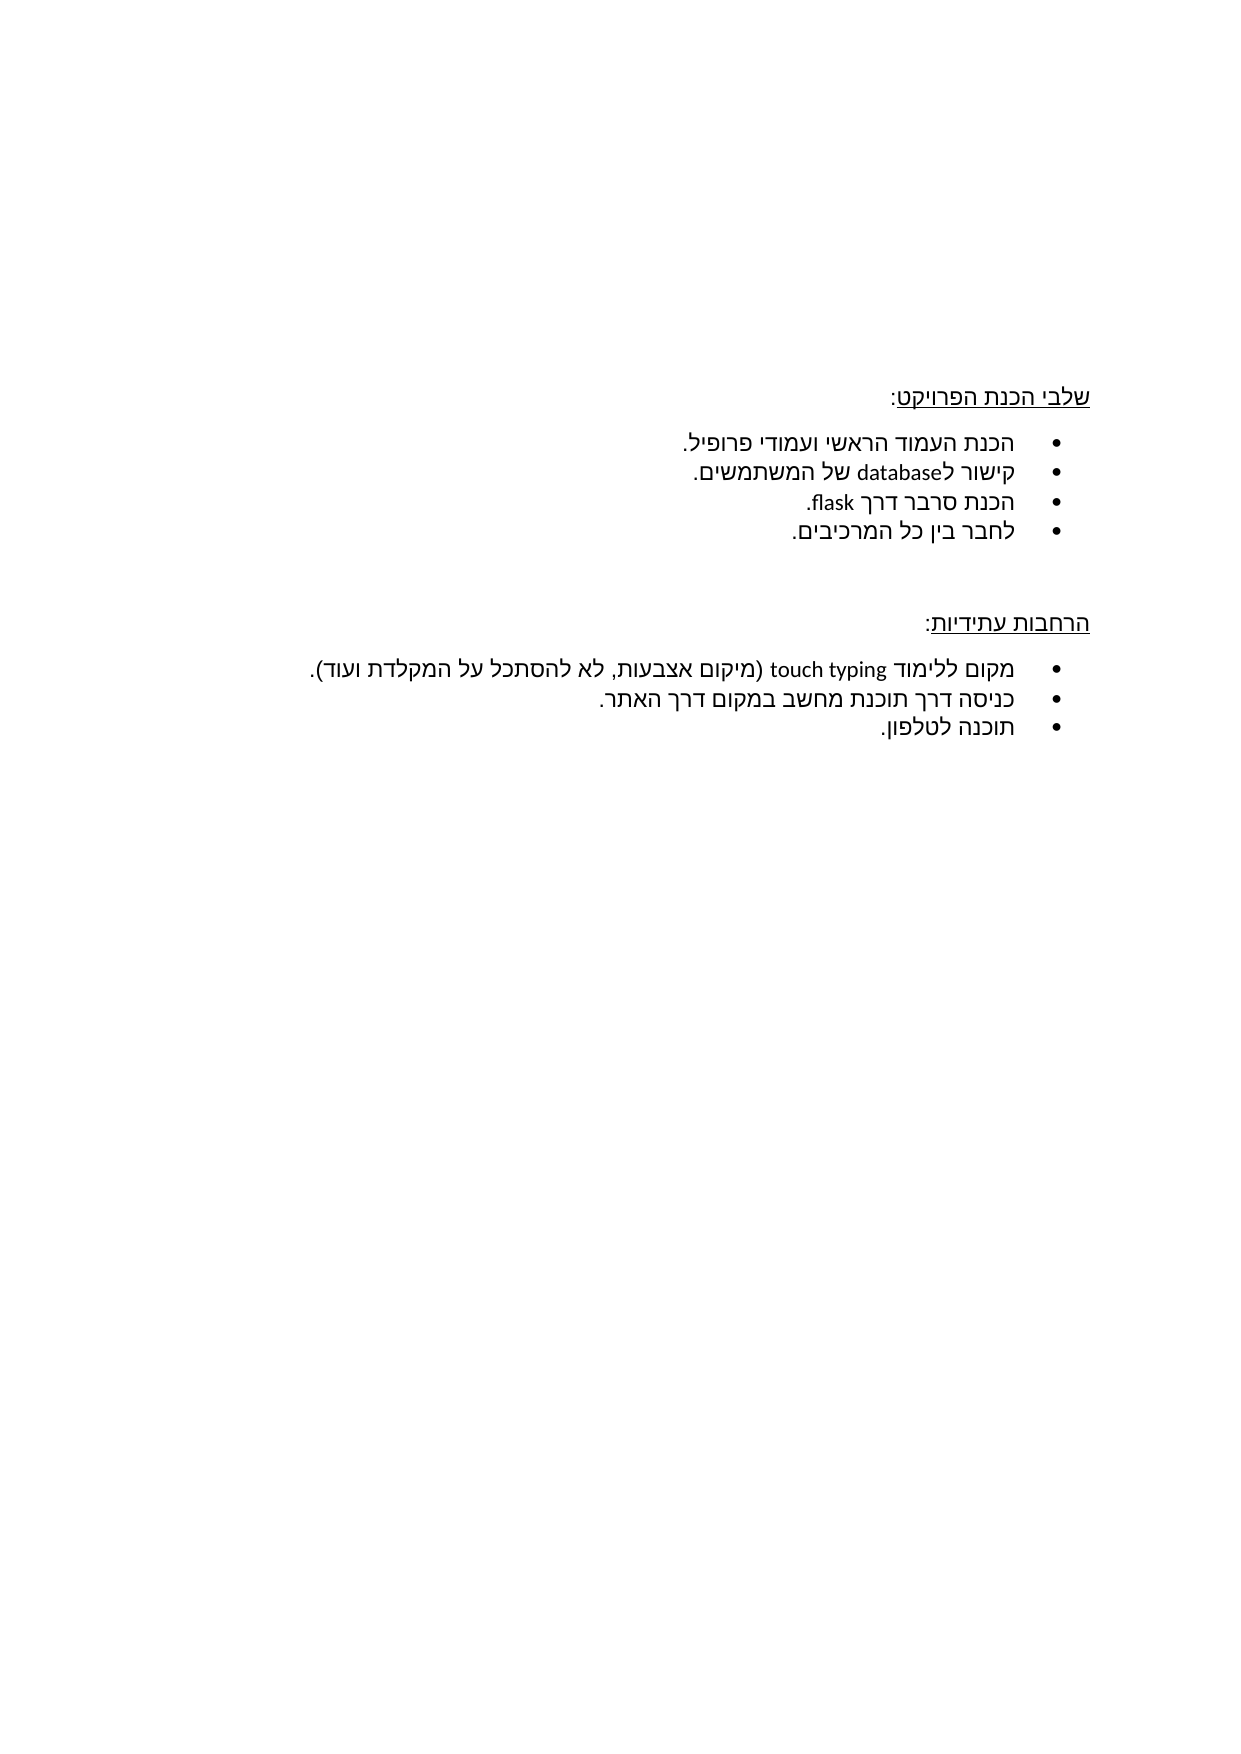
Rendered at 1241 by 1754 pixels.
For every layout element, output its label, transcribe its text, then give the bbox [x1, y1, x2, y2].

list קישור לdatabase של המשתמשים. [150, 458, 1053, 486]
list מקום ללימוד touch typing (מיקום אצבעות, לא להסתכל על המקלדת ועוד). [150, 655, 1053, 683]
text שלבי הכנת הפרויקט: [150, 384, 1090, 411]
list לחבר בין כל המרכיבים. [150, 518, 1053, 545]
list כניסה דרך תוכנת מחשב במקום דרך האתר. [150, 686, 1053, 712]
list תוכנה לטלפון. [150, 714, 1053, 740]
list הכנת סרבר דרך flask. [150, 488, 1053, 516]
text הרחבות עתידיות: [150, 610, 1090, 637]
list הכנת העמוד הראשי ועמודי פרופיל. [150, 429, 1053, 456]
